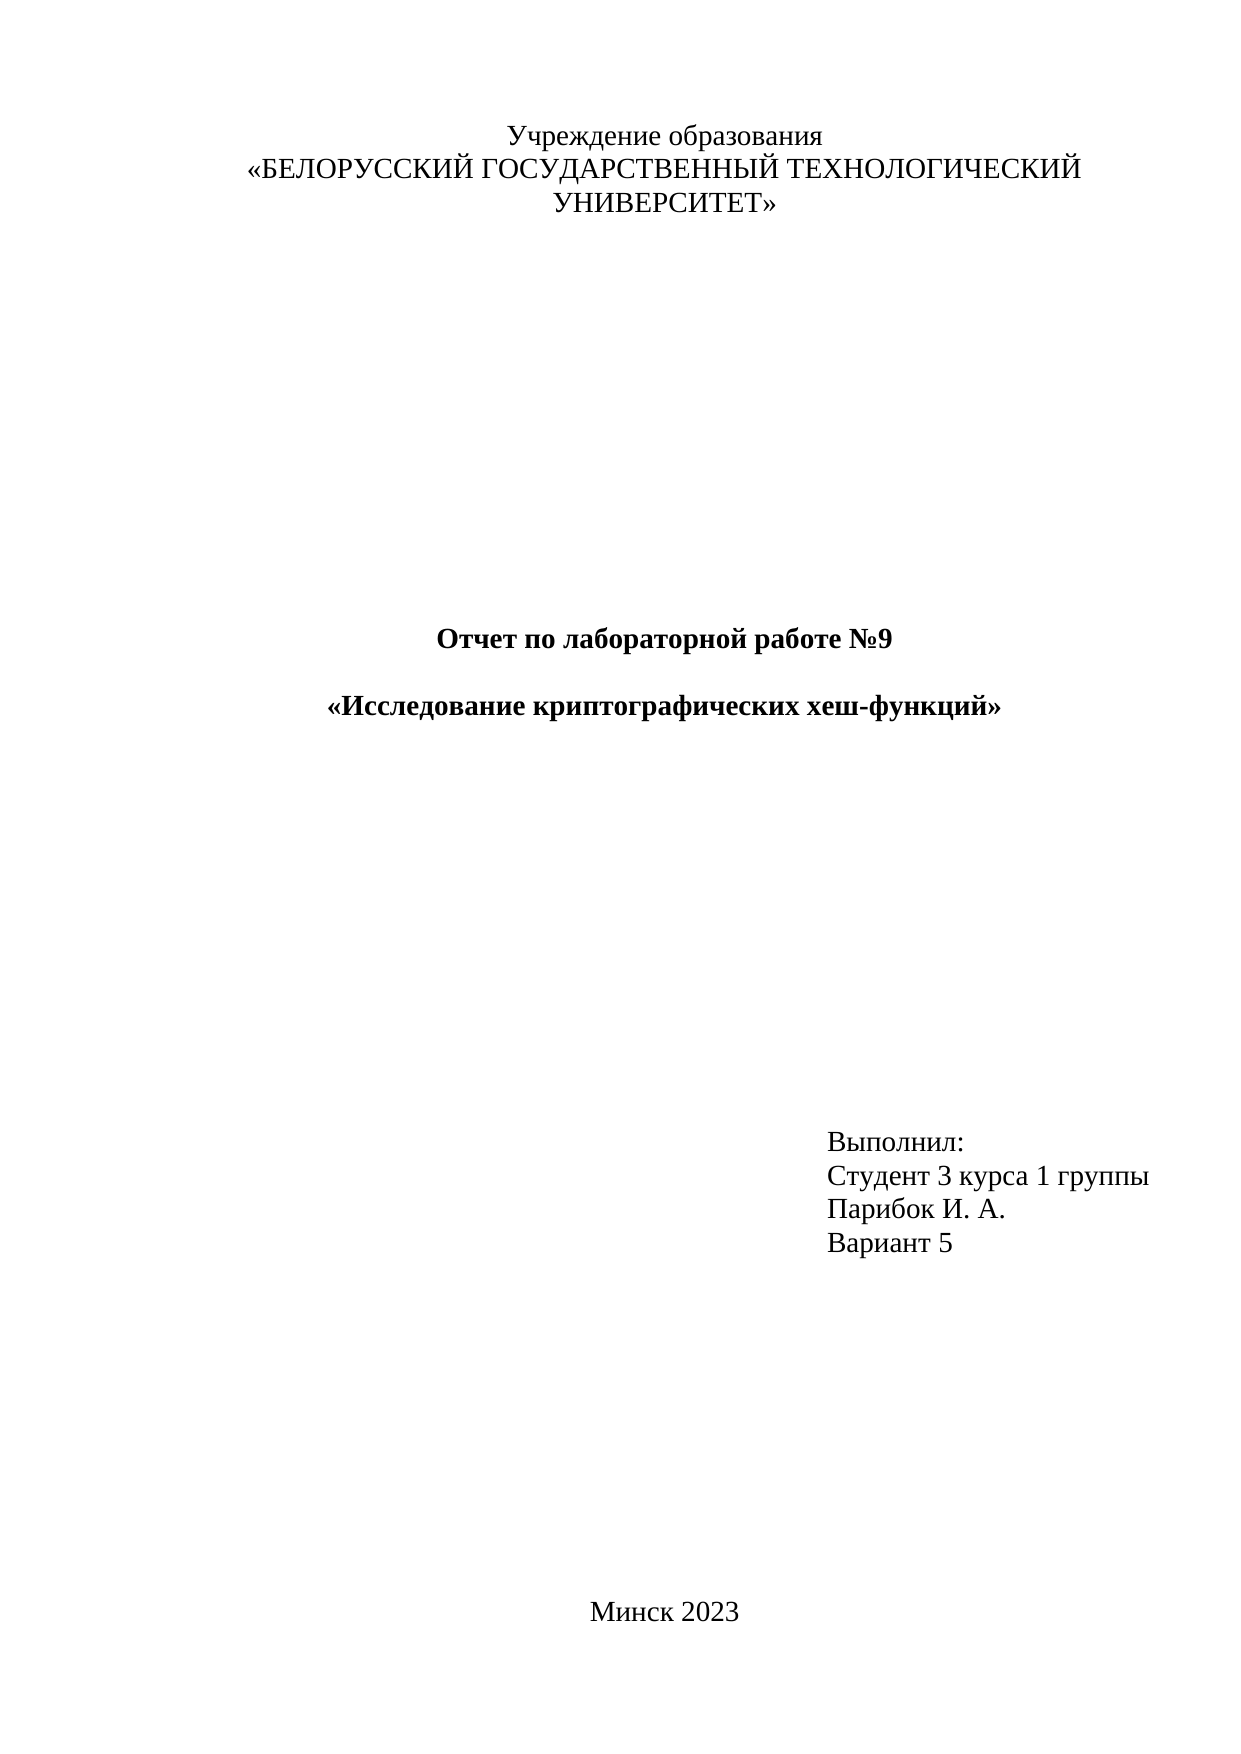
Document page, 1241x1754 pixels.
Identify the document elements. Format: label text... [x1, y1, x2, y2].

text Минск 2023 [177, 1594, 1152, 1627]
text Вариант 5 [768, 1225, 1152, 1258]
text Парибок И. А. [768, 1191, 1152, 1225]
text Cтудент 3 курса 1 группы [768, 1158, 1152, 1191]
text «БЕЛОРУССКИЙ ГОСУДАРСТВЕННЫЙ ТЕХНОЛОГИЧЕСКИЙ УНИВЕРСИТЕТ» [177, 152, 1152, 219]
text Учреждение образования [177, 118, 1152, 152]
text Отчет по лабораторной работе №9 [177, 621, 1152, 655]
text Выполнил: [768, 1124, 1152, 1158]
text «Исследование криптографических хеш-функций» [177, 688, 1152, 722]
